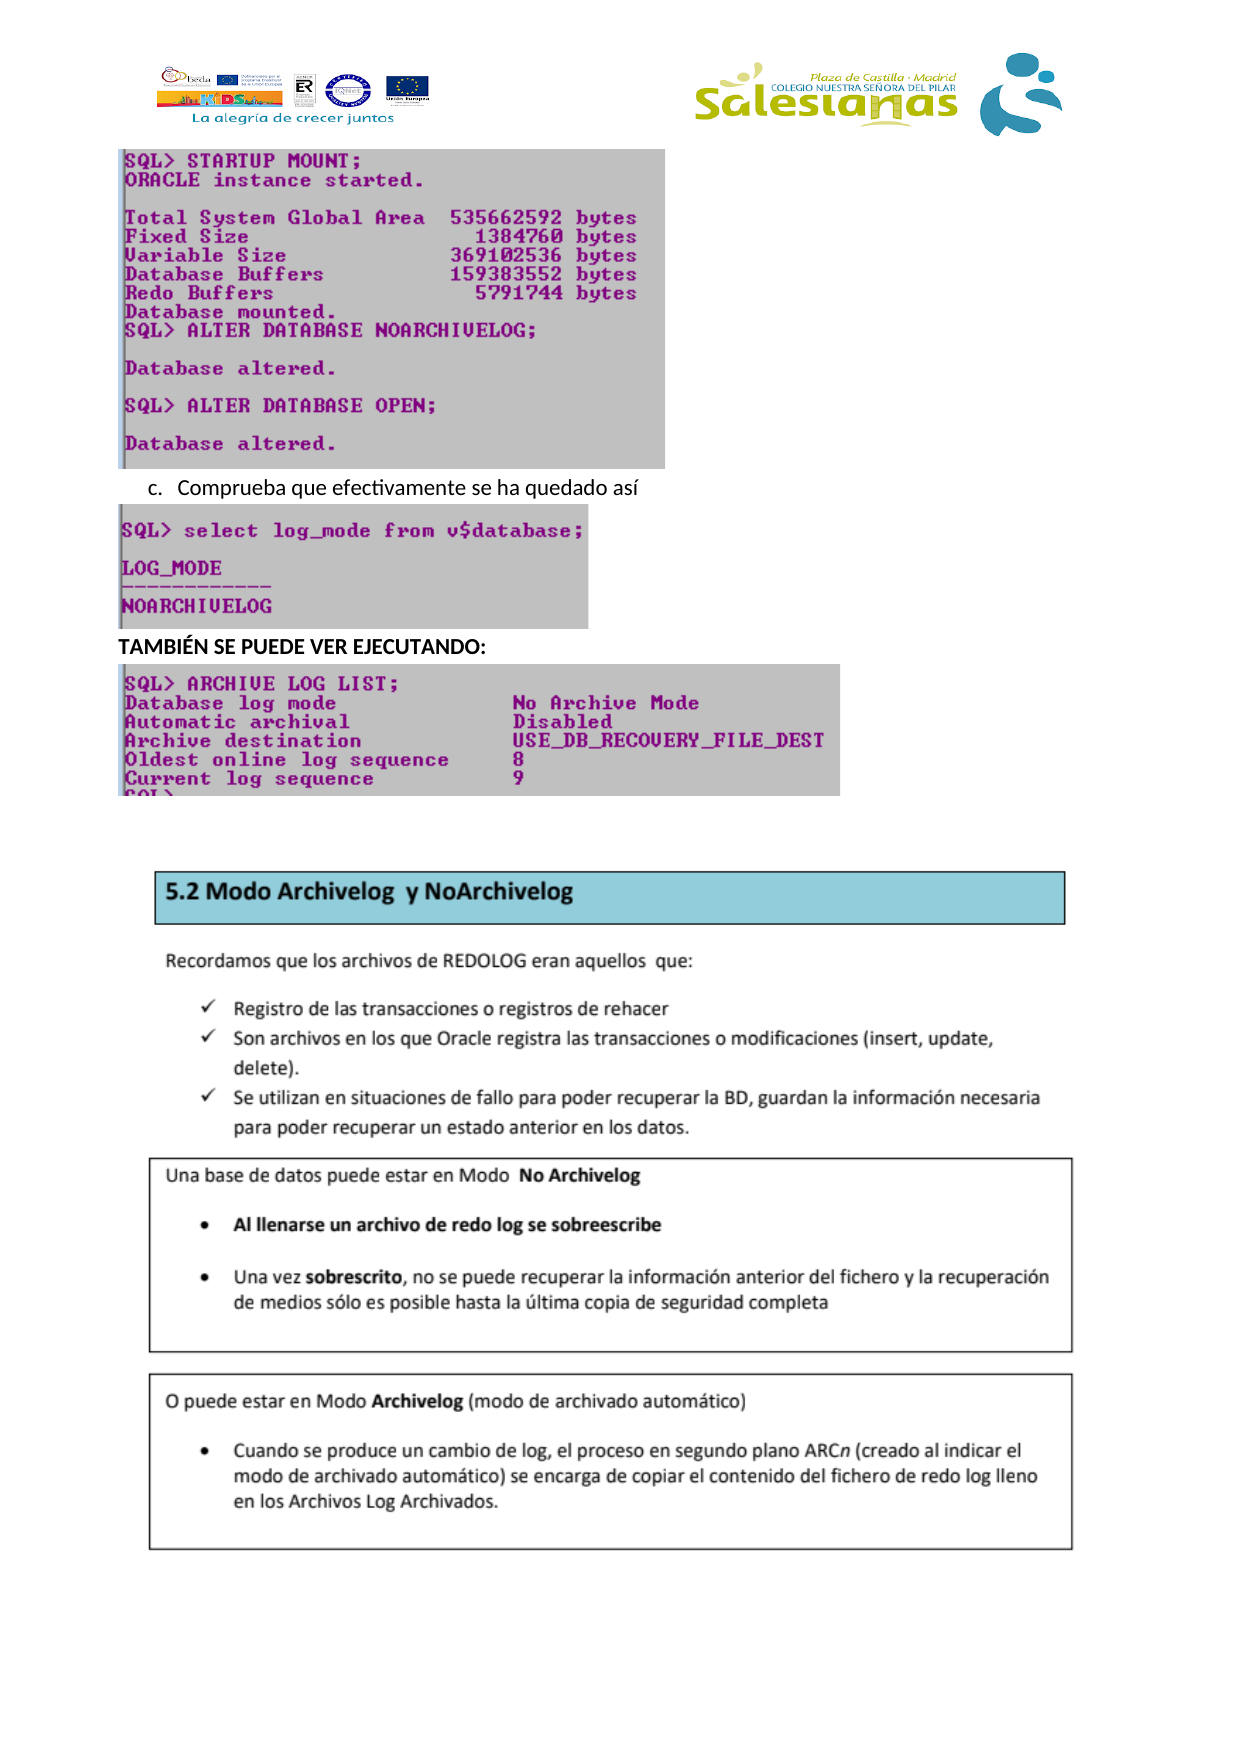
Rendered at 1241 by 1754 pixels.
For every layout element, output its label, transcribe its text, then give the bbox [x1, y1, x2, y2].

picture [118, 44, 1076, 469]
text TAMBIÉN SE PUEDE VER EJECUTANDO: [118, 632, 1107, 661]
picture [118, 504, 589, 629]
picture [118, 853, 1108, 1587]
list Comprueba que efectivamente se ha quedado así [148, 473, 1107, 501]
picture [118, 664, 840, 796]
